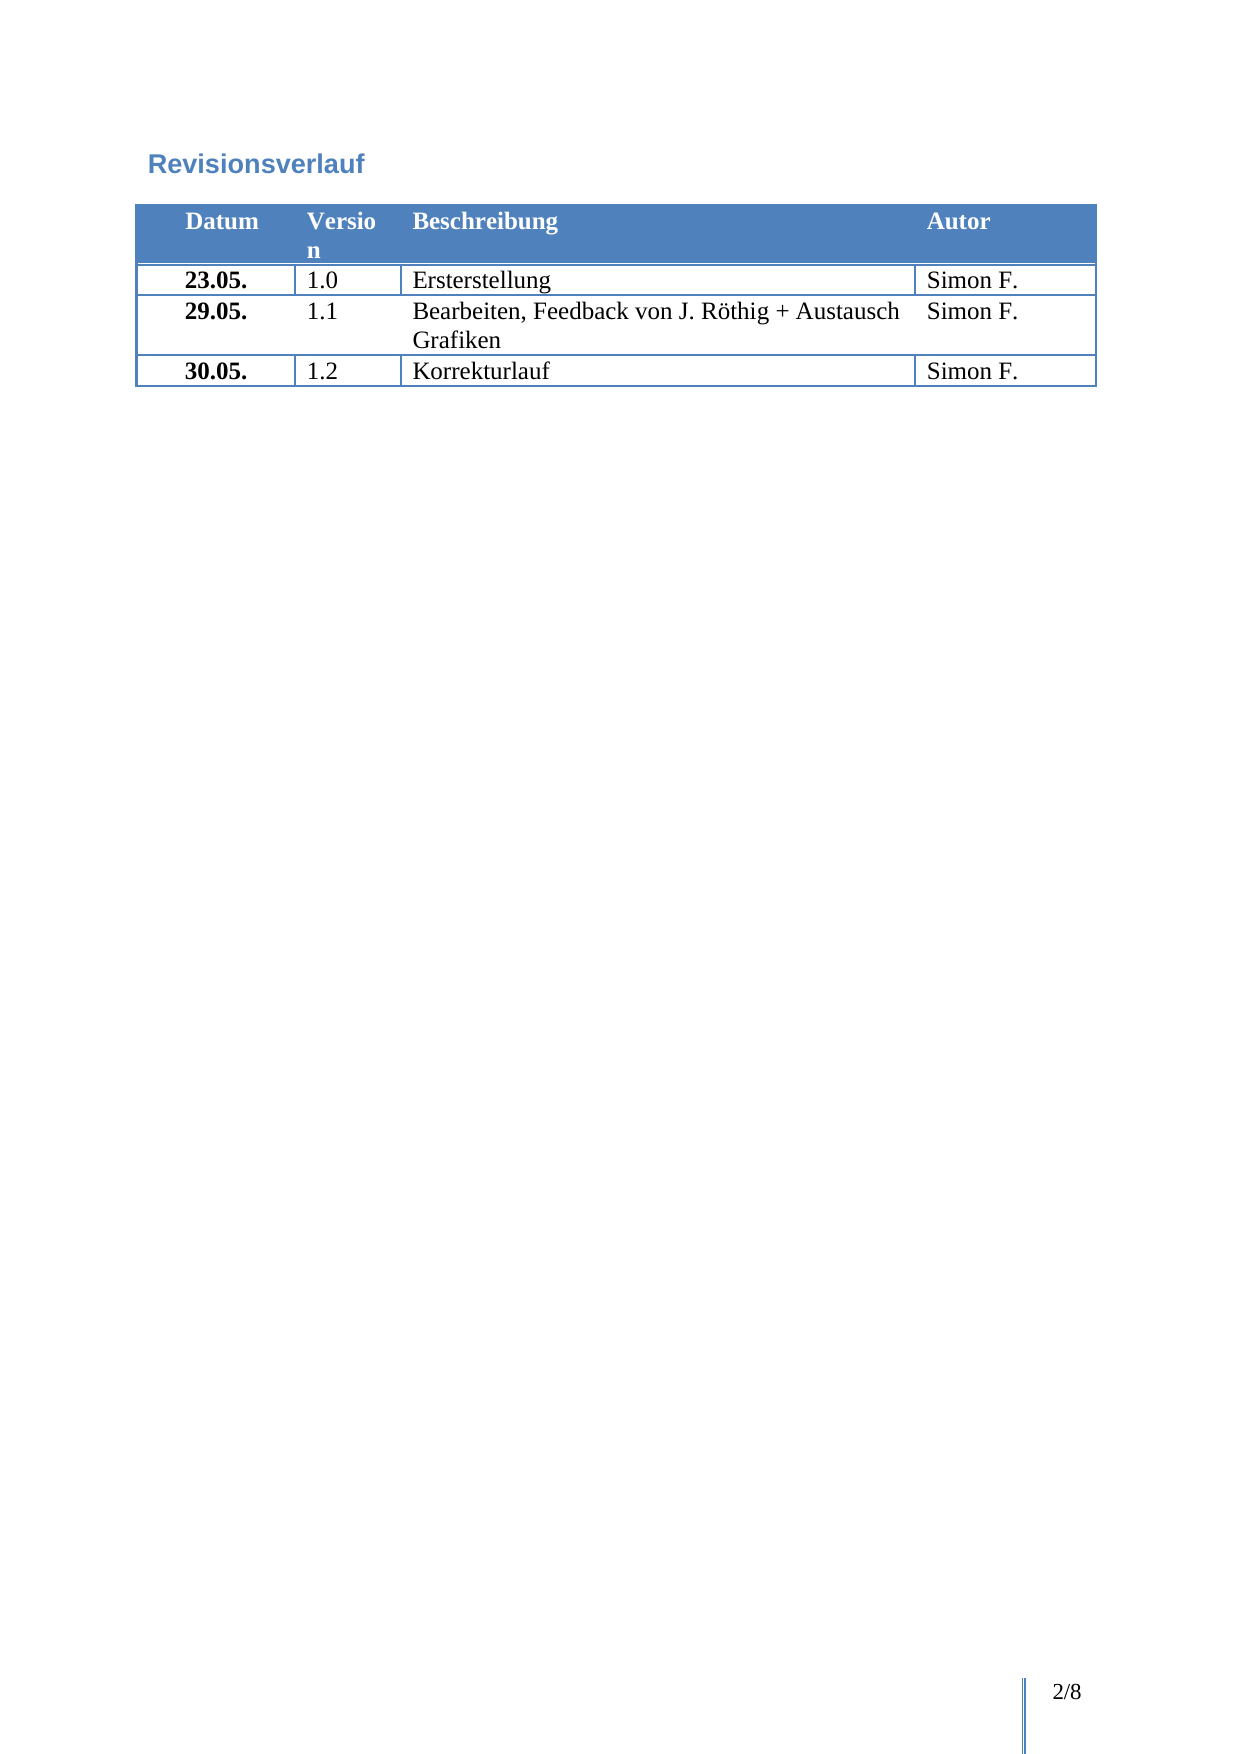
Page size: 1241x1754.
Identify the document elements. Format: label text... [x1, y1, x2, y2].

table_header Autor [915, 206, 1095, 263]
table_cell Simon F. [916, 356, 1095, 385]
table_cell 30.05. [138, 356, 294, 385]
table_cell 1.0 [296, 266, 400, 294]
table_cell Bearbeiten, Feedback von J. Röthig + Austausch Grafiken [401, 296, 915, 354]
table_header Datum [138, 206, 295, 263]
text Revisionsverlauf [148, 148, 1093, 179]
table_cell Simon F. [916, 266, 1095, 294]
table_cell Ersterstellung [402, 266, 914, 294]
table_cell 29.05. [138, 296, 295, 354]
table_cell Simon F. [915, 296, 1095, 354]
table_cell Korrekturlauf [402, 356, 914, 385]
table_cell 1.2 [296, 356, 400, 385]
table_cell 1.1 [295, 296, 401, 354]
table_cell 23.05. [138, 266, 294, 294]
table_header Version [295, 206, 401, 263]
table_header Beschreibung [401, 206, 915, 263]
